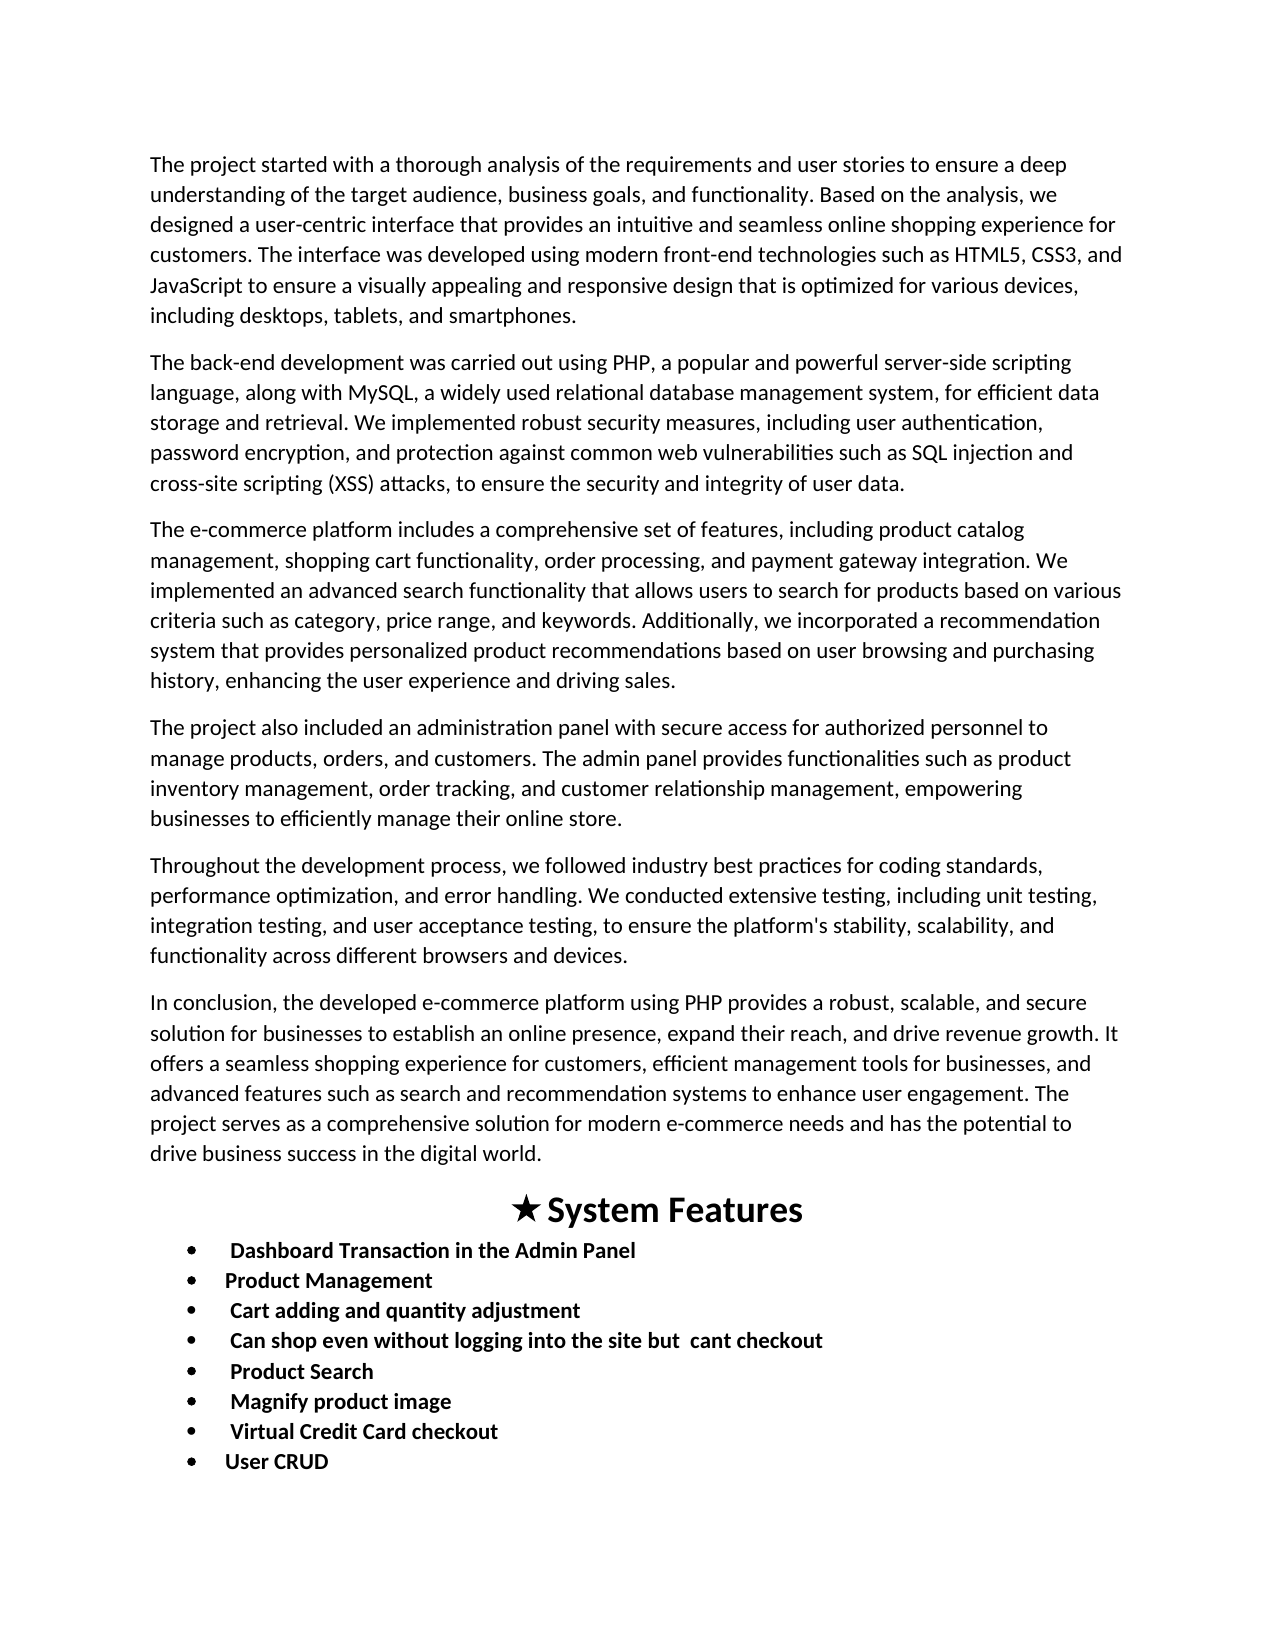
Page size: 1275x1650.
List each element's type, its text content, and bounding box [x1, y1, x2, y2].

text The e-commerce platform includes a comprehensive set of features, including product catalog management, shopping cart functionality, order processing, and payment gateway integration. We implemented an advanced search functionality that allows users to search for products based on various criteria such as category, price range, and keywords. Additionally, we incorporated a recommendation system that provides personalized product recommendations based on user browsing and purchasing history, enhancing the user experience and driving sales. [150, 516, 1125, 695]
text The back-end development was carried out using PHP, a popular and powerful server-side scripting language, along with MySQL, a widely used relational database management system, for efficient data storage and retrieval. We implemented robust security measures, including user authentication, password encryption, and protection against common web vulnerabilities such as SQL injection and cross-site scripting (XSS) attacks, to ensure the security and integrity of user data. [150, 348, 1125, 497]
list Virtual Credit Card checkout [187, 1417, 1125, 1445]
text Throughout the development process, we followed industry best practices for coding standards, performance optimization, and error handling. We conducted extensive testing, including unit testing, integration testing, and user acceptance testing, to ensure the platform's stability, scalability, and functionality across different browsers and devices. [150, 851, 1125, 970]
text The project started with a thorough analysis of the requirements and user stories to ensure a deep understanding of the target audience, business goals, and functionality. Based on the analysis, we designed a user-centric interface that provides an intuitive and seamless online shopping experience for customers. The interface was developed using modern front-end technologies such as HTML5, CSS3, and JavaScript to ensure a visually appealing and responsive design that is optimized for various devices, including desktops, tablets, and smartphones. [150, 150, 1125, 329]
list System Features [187, 1186, 1125, 1232]
list Can shop even without logging into the site but cant checkout [187, 1327, 1125, 1354]
list User CRUD [187, 1447, 1125, 1475]
text The project also included an administration panel with secure access for authorized personnel to manage products, orders, and customers. The admin panel provides functionalities such as product inventory management, order tracking, and customer relationship management, empowering businesses to efficiently manage their online store. [150, 713, 1125, 832]
list Cart adding and quantity adjustment [187, 1296, 1125, 1324]
list Magnify product image [187, 1387, 1125, 1415]
list Product Management [187, 1266, 1125, 1294]
text In conclusion, the developed e-commerce platform using PHP provides a robust, scalable, and secure solution for businesses to establish an online presence, expand their reach, and drive revenue growth. It offers a seamless shopping experience for customers, efficient management tools for businesses, and advanced features such as search and recommendation systems to enhance user engagement. The project serves as a comprehensive solution for modern e-commerce needs and has the potential to drive business success in the digital world. [150, 988, 1125, 1168]
list Product Search [187, 1357, 1125, 1385]
list Dashboard Transaction in the Admin Panel [187, 1236, 1125, 1264]
